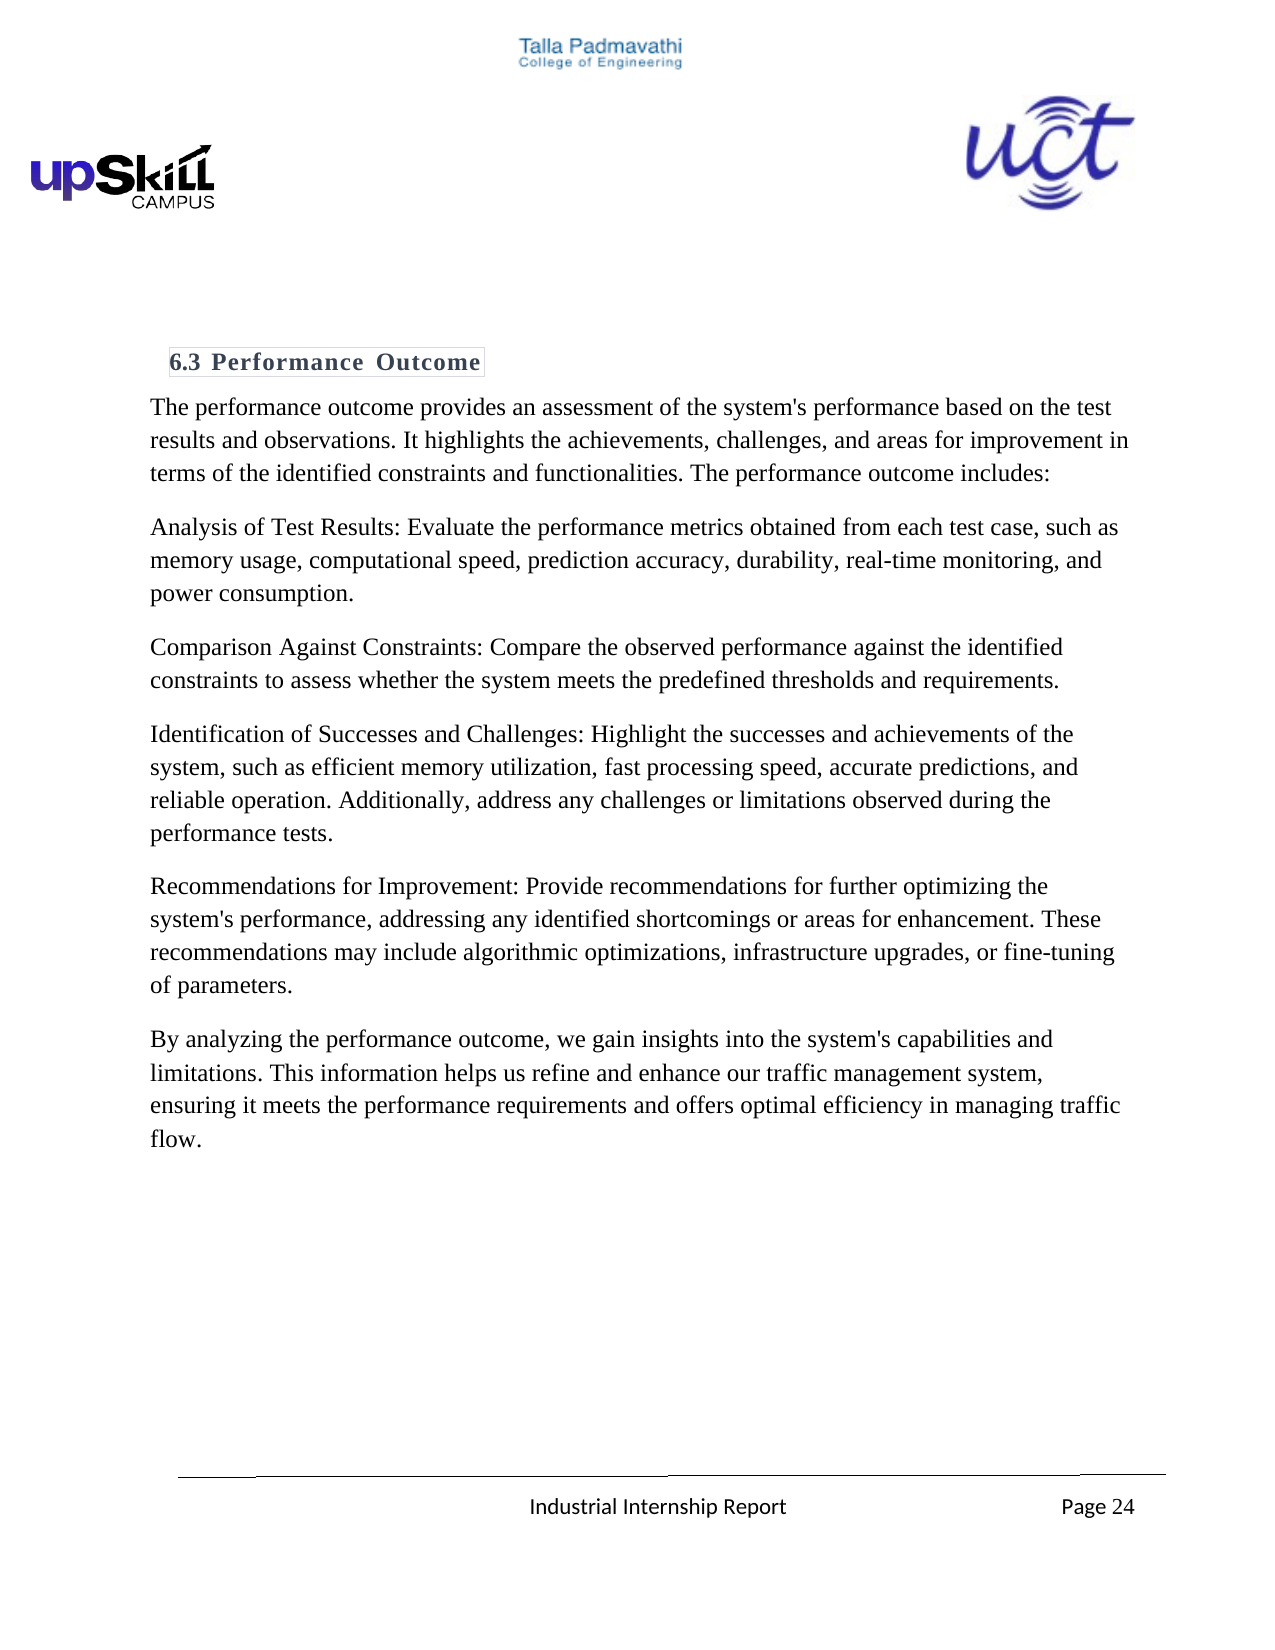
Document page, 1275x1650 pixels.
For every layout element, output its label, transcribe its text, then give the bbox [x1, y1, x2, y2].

picture [483, 28, 719, 117]
text Identification of Successes and Challenges: Highlight the successes and achievements of the system, such as efficient memory utilization, fast processing speed, accurate predictions, and reliable operation. Additionally, address any challenges or limitations observed during the performance tests. [150, 719, 1079, 846]
text Analysis of Test Results: Evaluate the performance metrics obtained from each test case, such as memory usage, computational speed, prediction accuracy, durability, real-time monitoring, and power consumption. [150, 512, 1119, 607]
picture [966, 95, 1136, 212]
text The performance outcome provides an assessment of the system's performance based on the test results and observations. It highlights the achievements, challenges, and areas for improvement in terms of the identified constraints and functionalities. The performance outcome includes: [150, 392, 1129, 487]
text By analyzing the performance outcome, we gain insights into the system's capabilities and limitations. This information helps us refine and enhance our traffic management system, ensuring it meets the performance requirements and offers optimal efficiency in managing traffic flow. [150, 1024, 1121, 1152]
text Comparison Against Constraints: Compare the observed performance against the identified constraints to assess whether the system meets the predefined thresholds and requirements. [150, 632, 1064, 694]
text Recommendations for Improvement: Provide recommendations for further optimizing the system's performance, addressing any identified shortcomings or areas for enhancement. These recommendations may include algorithmic optimizations, infrastructure upgrades, or fine-tuning of parameters. [150, 871, 1117, 999]
picture [31, 144, 215, 209]
